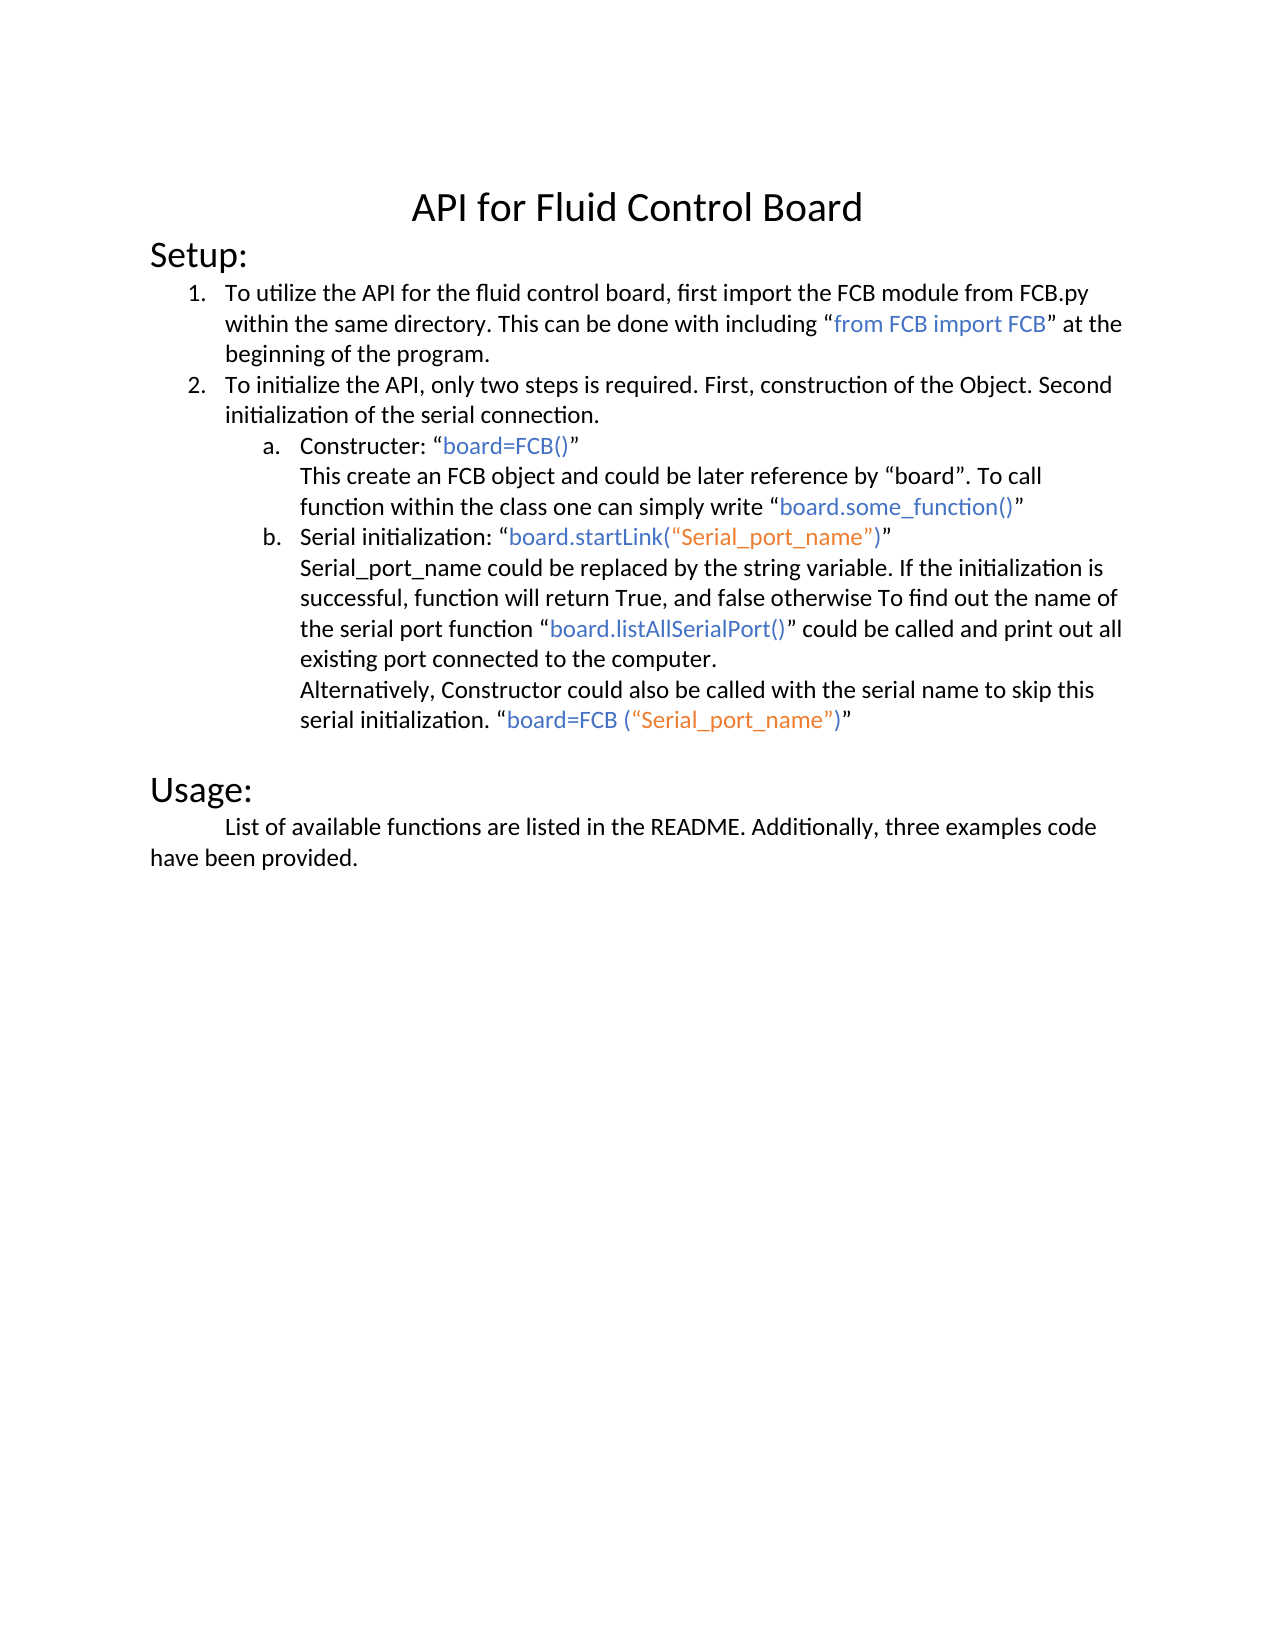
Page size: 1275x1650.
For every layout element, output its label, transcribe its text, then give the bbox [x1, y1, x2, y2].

list Serial_port_name could be replaced by the string variable. If the initialization is successful, function will return True, and false otherwise To find out the name of the serial port function “board.listAllSerialPort()” could be called and print out all existing port connected to the computer. [300, 552, 1125, 674]
list This create an FCB object and could be later reference by “board”. To call function within the class one can simply write “board.some_function()” [300, 460, 1125, 521]
list To utilize the API for the fluid control board, first import the FCB module from FCB.py within the same directory. This can be done with including “from FCB import FCB” at the beginning of the program. [187, 277, 1125, 369]
text List of available functions are listed in the README. Additionally, three examples code have been provided. [150, 811, 1125, 872]
list Alternatively, Constructor could also be called with the serial name to skip this serial initialization. “board=FCB (“Serial_port_name”)” [300, 674, 1125, 735]
text API for Fluid Control Board [150, 181, 1125, 231]
text Usage: [150, 766, 1125, 811]
list To initialize the API, only two steps is required. First, construction of the Object. Second initialization of the serial connection. [187, 369, 1125, 430]
text Setup: [150, 231, 1125, 277]
list Serial initialization: “board.startLink(“Serial_port_name”)” [262, 521, 1125, 552]
list Constructer: “board=FCB()” [262, 430, 1125, 460]
